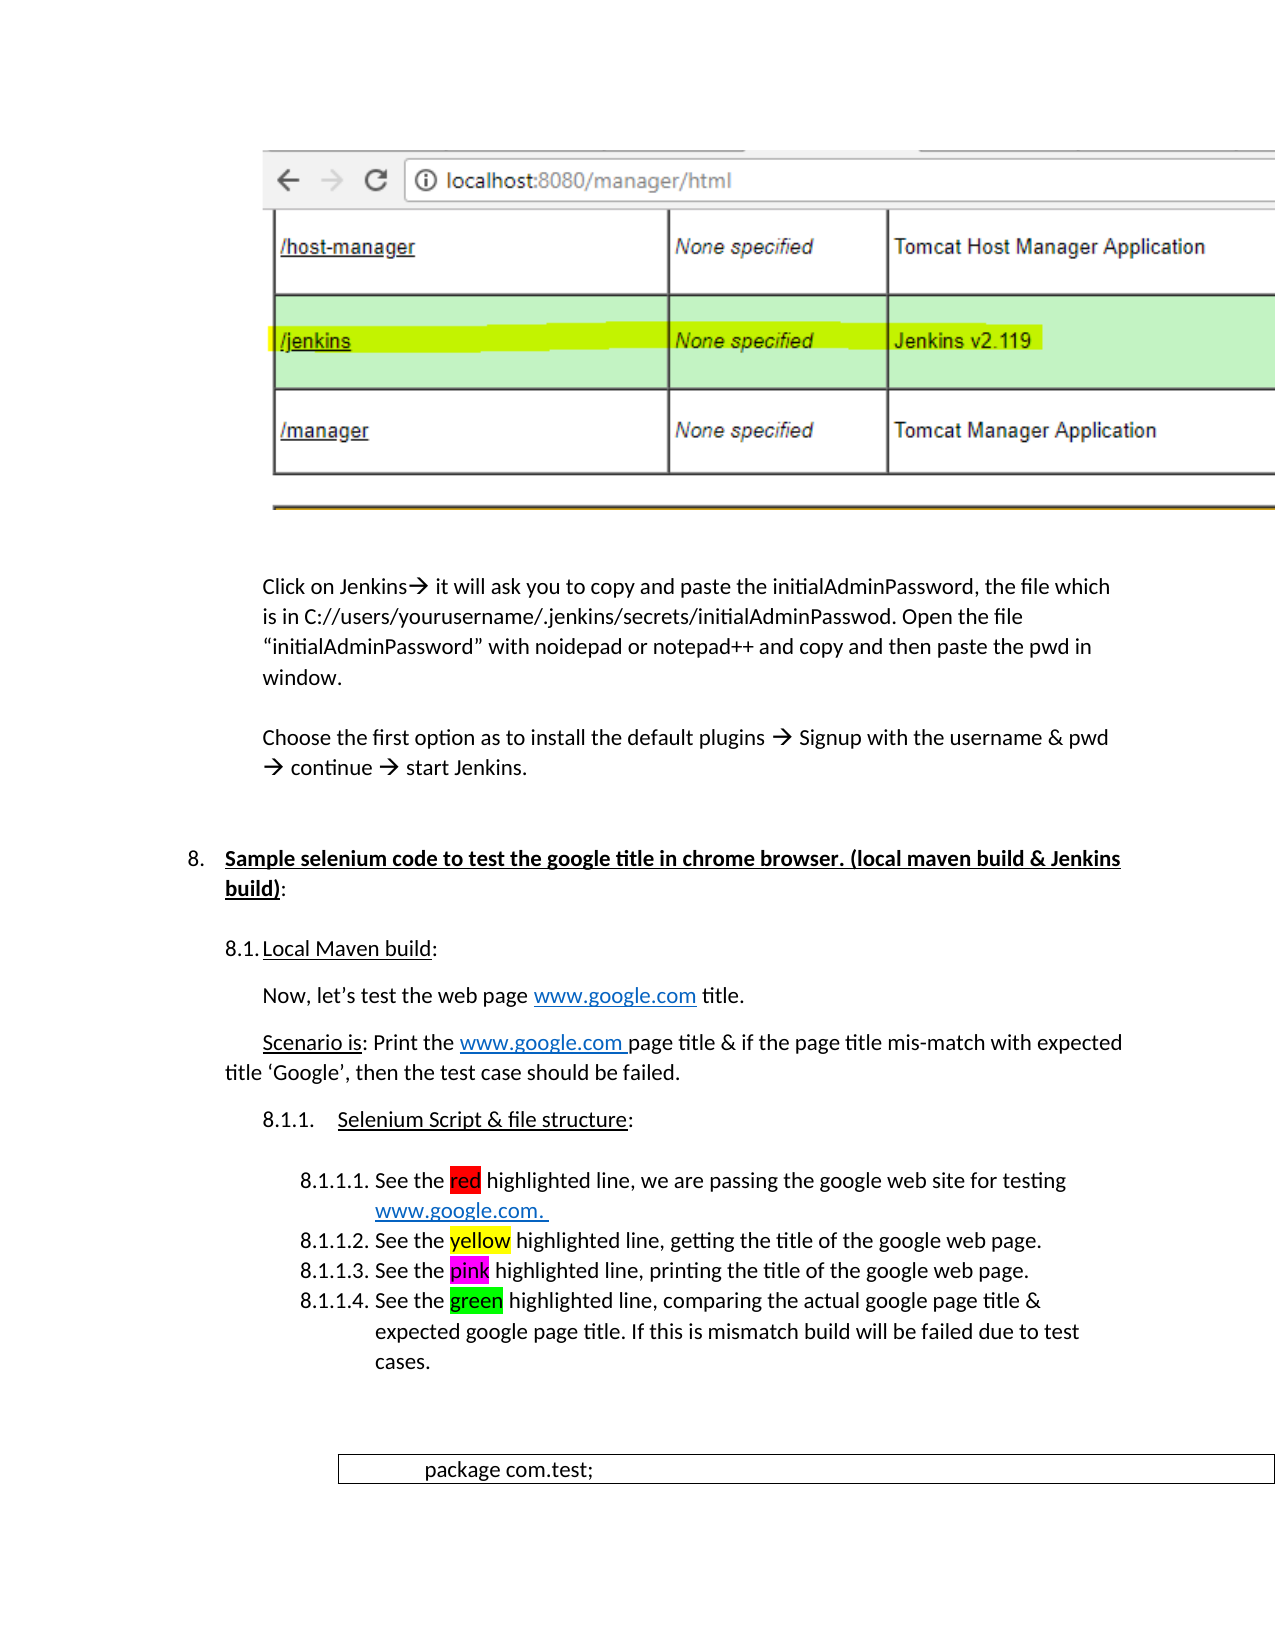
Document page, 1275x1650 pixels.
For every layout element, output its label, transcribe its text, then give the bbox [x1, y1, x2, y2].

list See the pink highlighted line, printing the title of the google web page. [489, 1256, 1125, 1284]
list Selenium Script & file structure: [262, 1105, 1125, 1133]
text Scenario is: Print the www.google.com page title & if the page title mis-match with expected title ‘Google’, then the test case should be failed. [225, 1028, 1125, 1086]
list Sample selenium code to test the google title in chrome browser. (local maven build & Jenkins build): [187, 844, 1125, 902]
list See the green highlighted line, comparing the actual google page title & expected google page title. If this is mismatch build will be failed due to test cases. [300, 1287, 1125, 1375]
list Click on Jenkins it will ask you to copy and paste the initialAdminPassword, the file which is in C://users/yourusername/.jenkins/secrets/initialAdminPasswod. Open the file “initialAdminPassword” with noidepad or notepad++ and copy and then paste the pwd in window. [262, 572, 1125, 691]
list Local Maven build: [225, 934, 1125, 962]
text Now, let’s test the web page www.google.com title. [225, 981, 1125, 1009]
list See the yellow highlighted line, getting the title of the google web page. [511, 1226, 1125, 1254]
list See the red highlighted line, we are passing the google web site for testing www.google.com. [300, 1166, 1125, 1224]
picture [262, 150, 1275, 510]
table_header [339, 1455, 1274, 1483]
list Choose the first option as to install the default plugins Signup with the username & pwd continue start Jenkins. [262, 723, 1125, 781]
